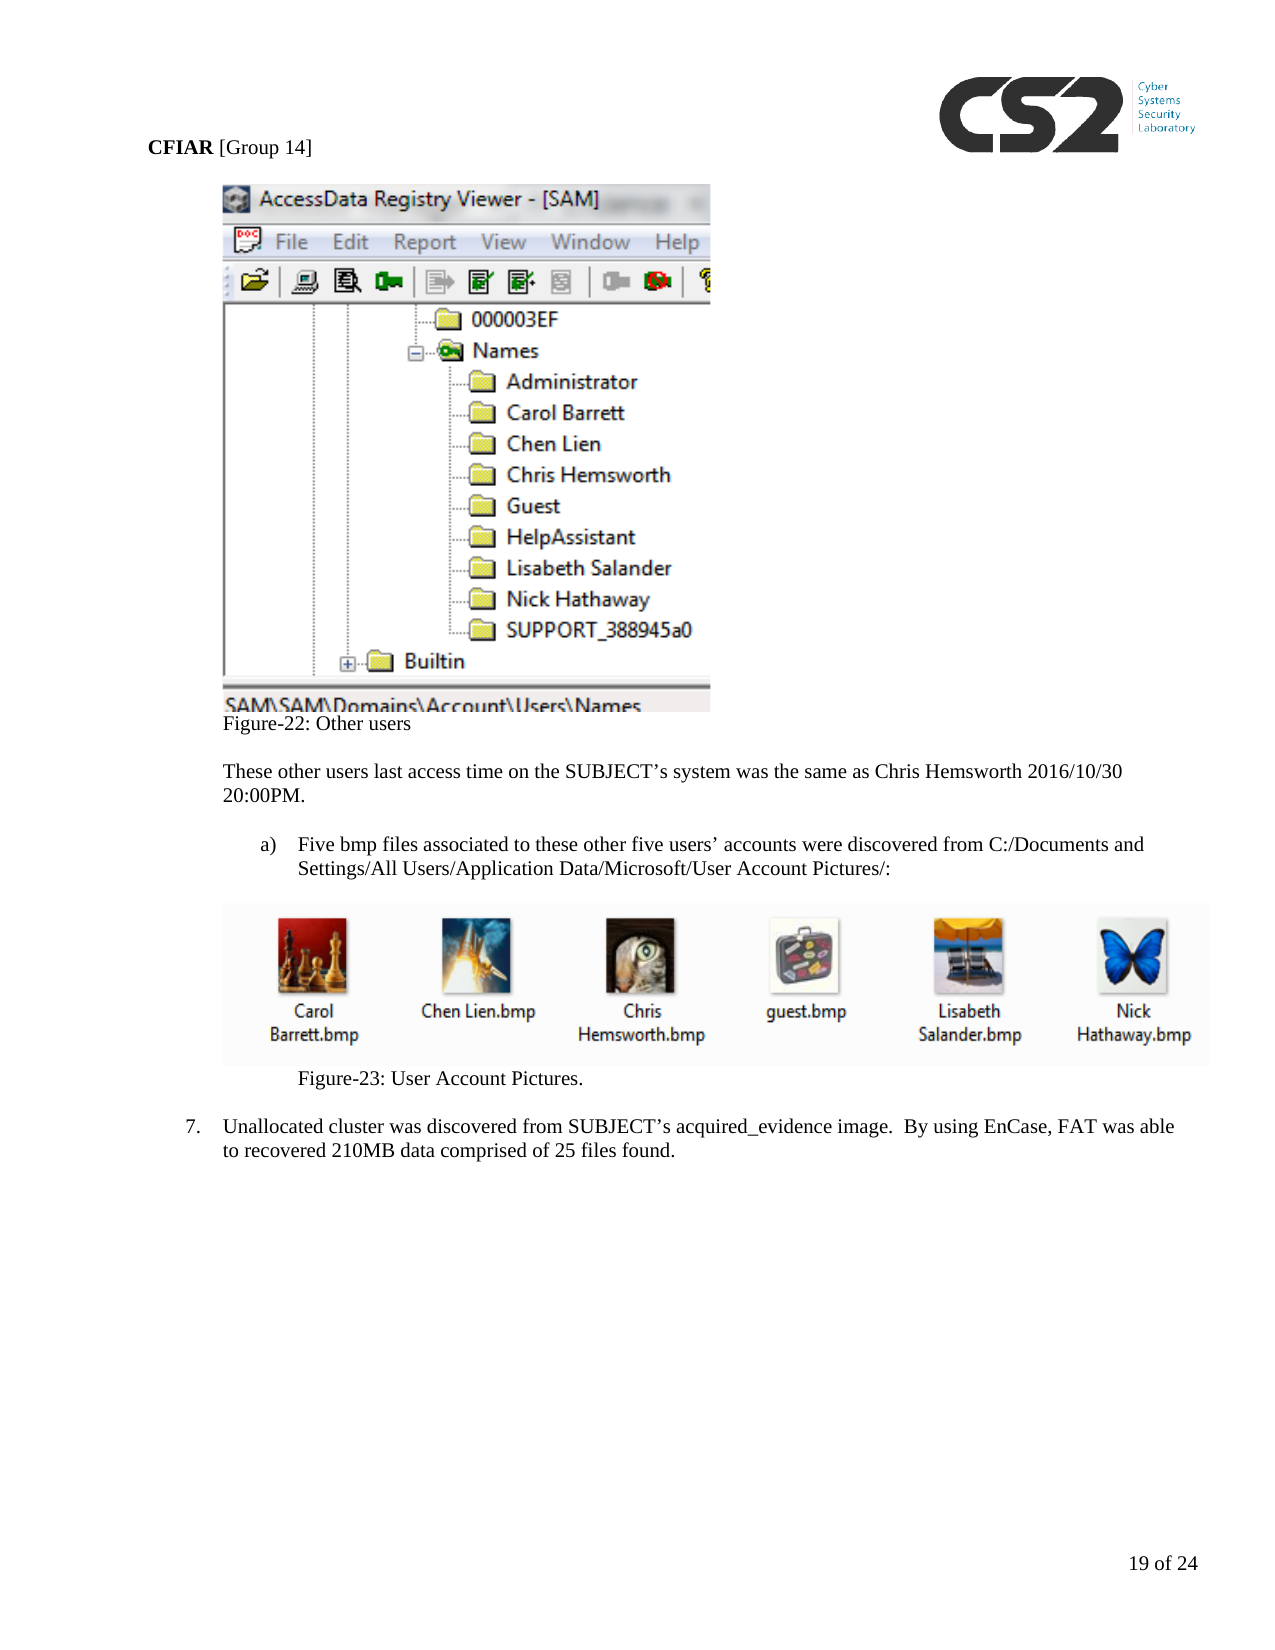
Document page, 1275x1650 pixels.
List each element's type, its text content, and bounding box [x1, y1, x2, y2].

text These other users last access time on the SUBJECT’s system was the same as Chris Hemsworth 2016/10/30 20:00PM. [223, 759, 1191, 807]
list Five bmp files associated to these other five users’ accounts were discovered from C:/Documents and Settings/All Users/Application Data/Microsoft/User Account Pictures/: [260, 831, 1191, 879]
list Figure-23: User Account Pictures. [223, 1066, 1191, 1090]
list Unallocated cluster was discovered from SUBJECT’s acquired_evidence image. By using EnCase, FAT was able to recovered 210MB data comprised of 25 files found. [185, 1114, 1191, 1162]
text Figure-22: Other users [223, 711, 1191, 735]
picture [222, 903, 1210, 1066]
picture [222, 184, 711, 712]
picture [938, 75, 1198, 155]
